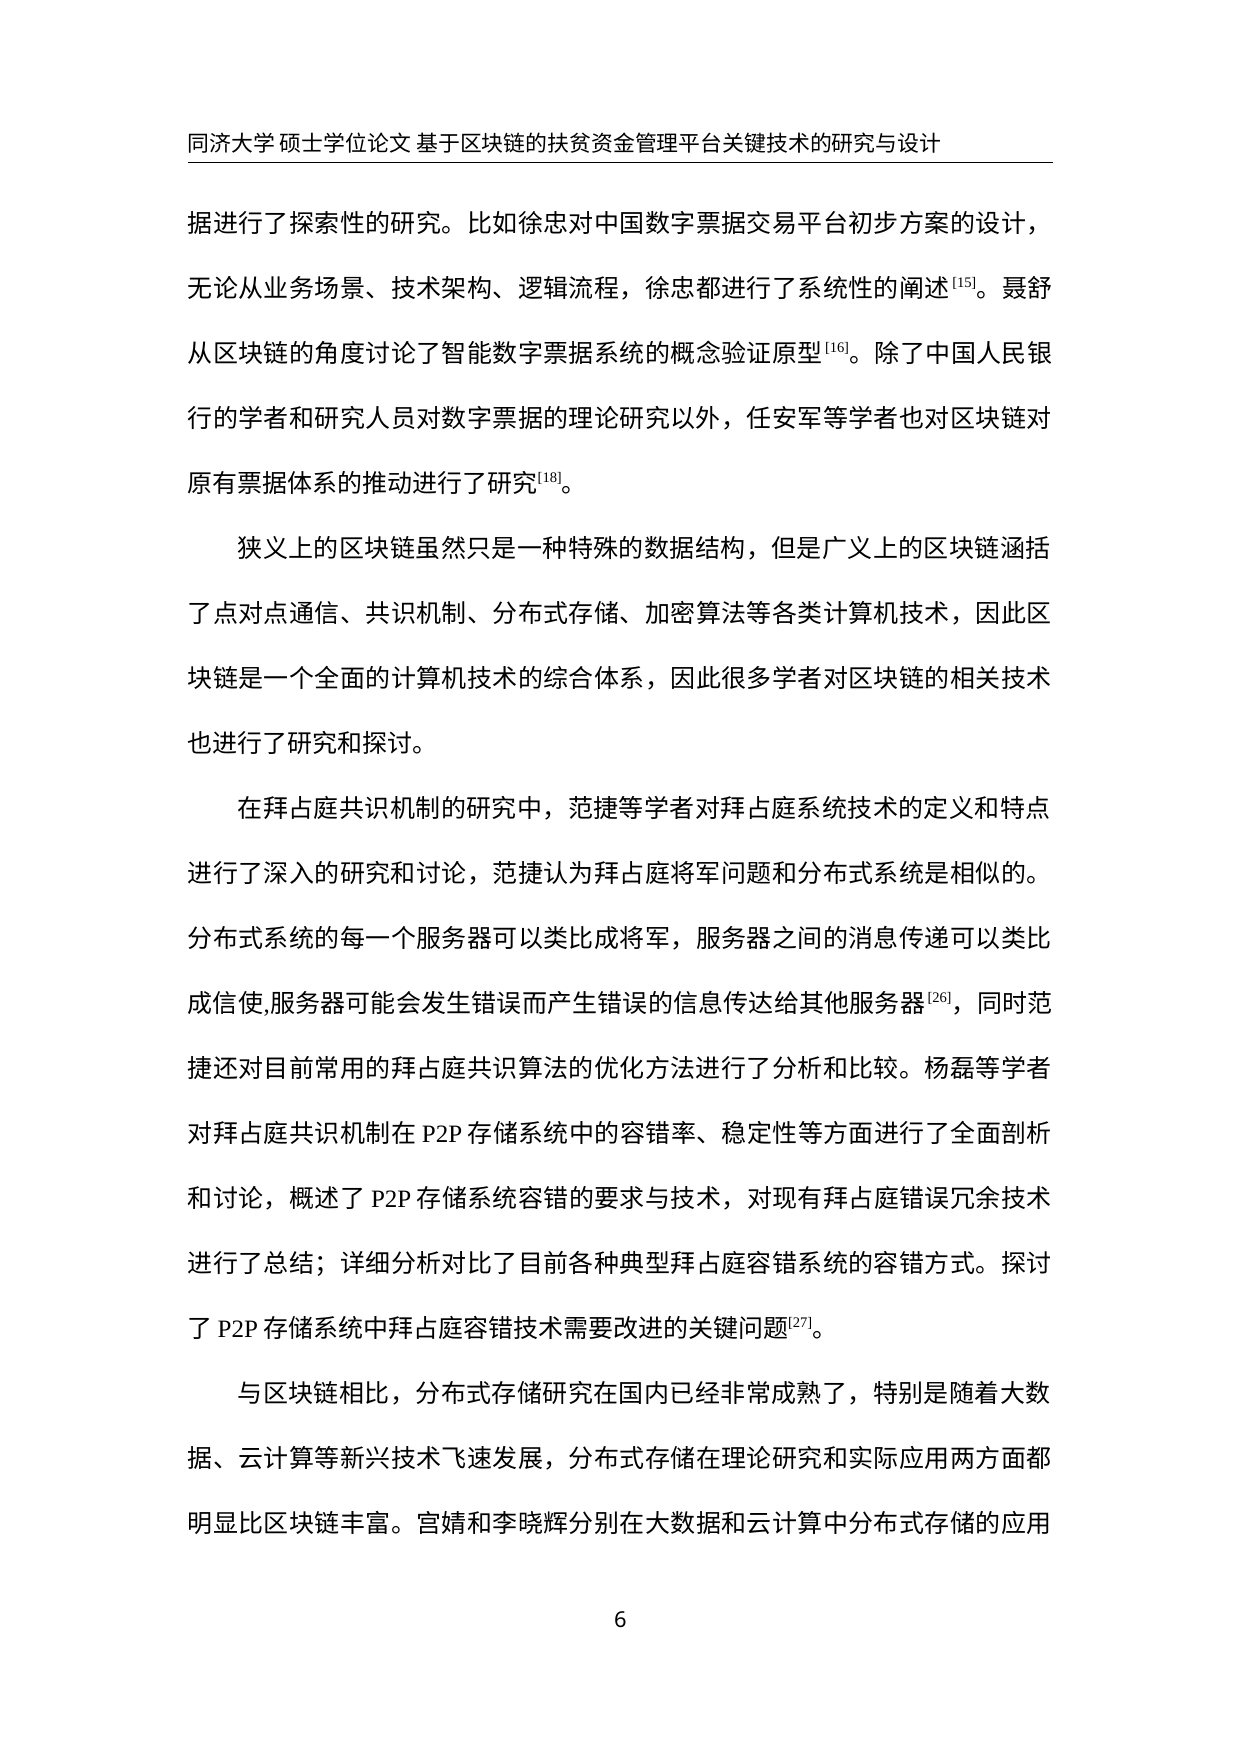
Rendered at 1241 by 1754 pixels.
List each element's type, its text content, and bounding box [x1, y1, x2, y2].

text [187, 1359, 1053, 1554]
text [187, 189, 1053, 514]
text 在拜占庭共识机制的研究中，范捷等学者对拜占庭系统技术的定义和特点进行了深入的研究和讨论，范捷认为拜占庭将军问题和分布式系统是相似的。分布式系统的每一个服务器可以类比成将军，服务器之间的消息传递可以类比成信使,服务器可能会发生错误而产生错误的信息传达给其他服务器[26]，同时范捷还对目前常用的拜占庭共识算法的优化方法进行了分析和比较。杨磊等学者对拜占庭共识机制在P2P存储系统中的容错率、稳定性等方面进行了全面剖析和讨论，概述了P2P存储系统容错的要求与技术，对现有拜占庭错误冗余技术进行了总结；详细分析对比了目前各种典型拜占庭容错系统的容错方式。探讨了P2P存储系统中拜占庭容错技术需要改进的关键问题[27]。 [187, 774, 1053, 1359]
text 狭义上的区块链虽然只是一种特殊的数据结构，但是广义上的区块链涵括了点对点通信、共识机制、分布式存储、加密算法等各类计算机技术，因此区块链是一个全面的计算机技术的综合体系，因此很多学者对区块链的相关技术也进行了研究和探讨。 [187, 514, 1053, 774]
